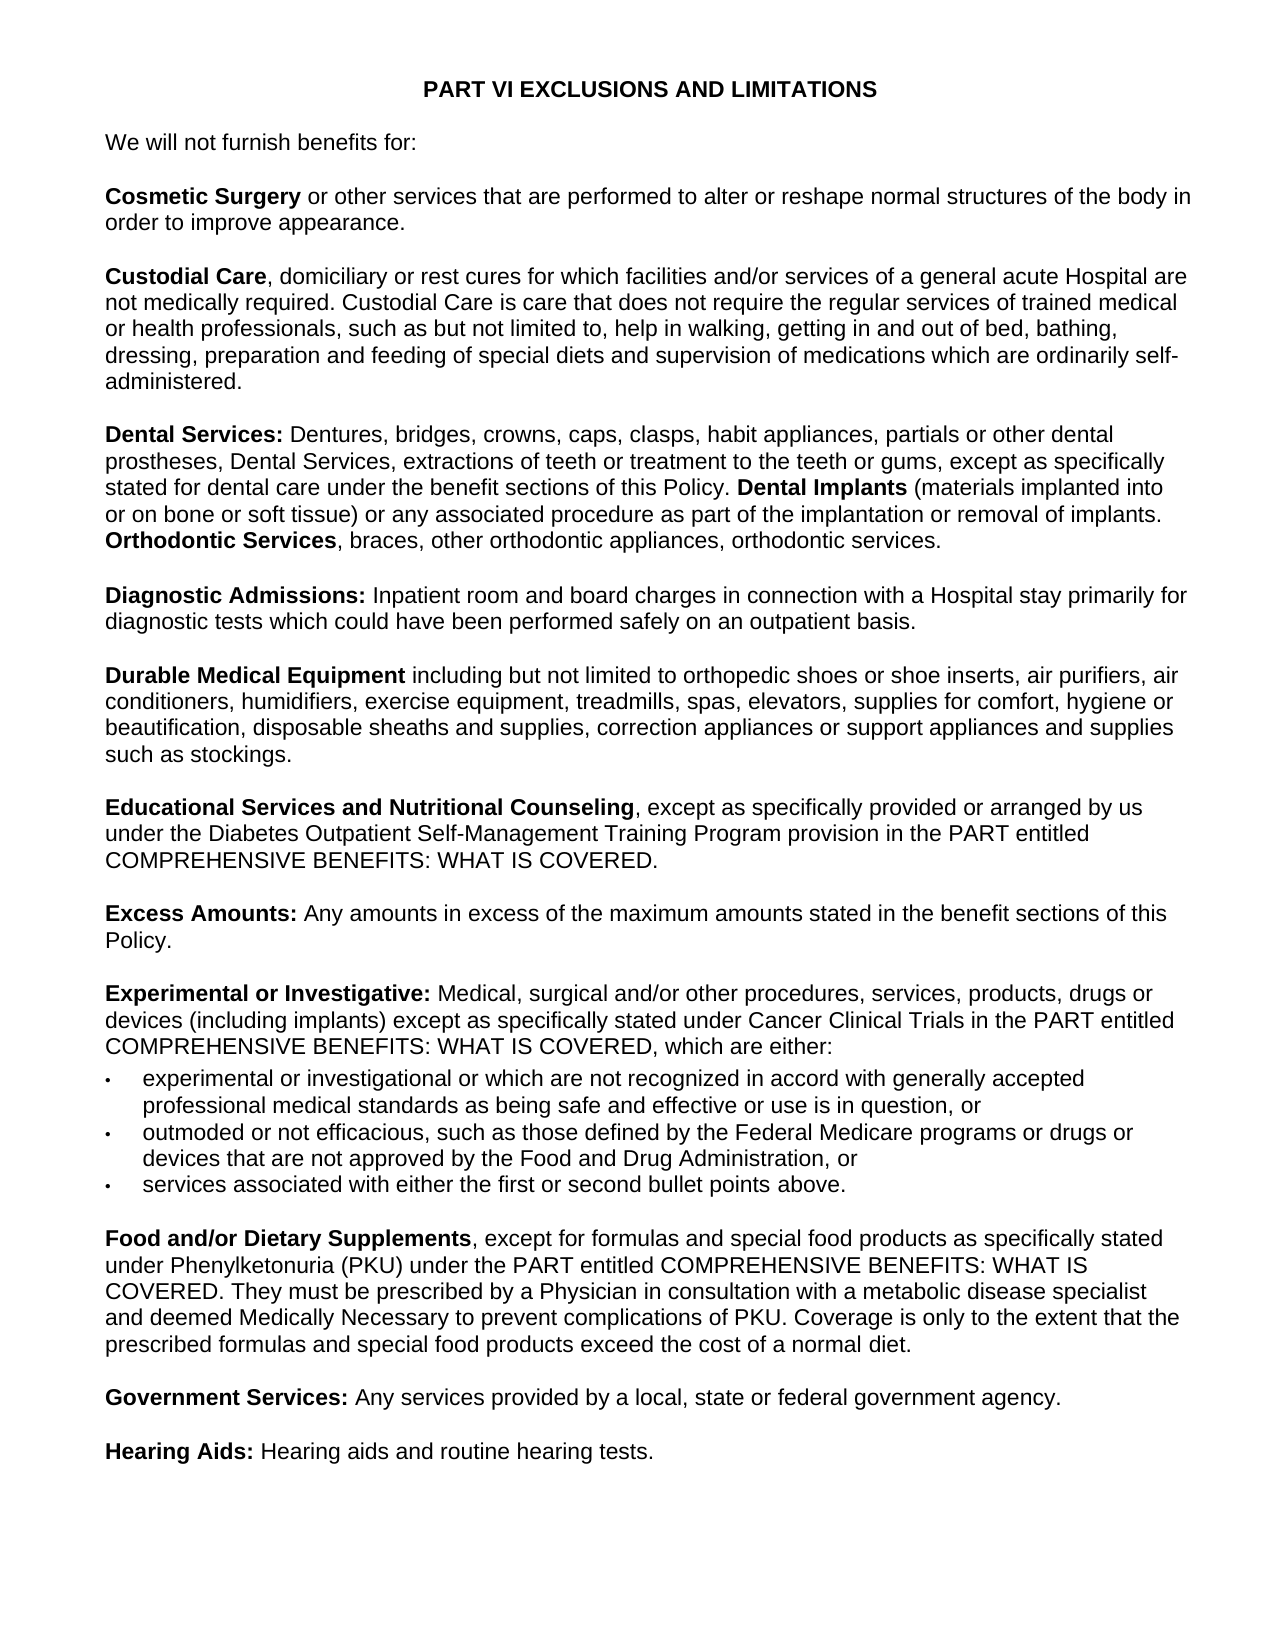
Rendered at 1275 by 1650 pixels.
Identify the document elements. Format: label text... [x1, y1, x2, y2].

text Government Services: Any services provided by a local, state or federal government agency. [105, 1384, 1275, 1410]
text Food and/or Dietary Supplements, except for formulas and special food products as specifically stated under Phenylketonuria (PKU) under the PART entitled COMPREHENSIVE BENEFITS: WHAT IS COVERED. They must be prescribed by a Physician in consultation with a metabolic disease specialist and deemed Medically Necessary to prevent complications of PKU. Coverage is only to the extent that the prescribed formulas and special food products exceed the cost of a normal diet. [105, 1225, 1185, 1357]
text Excess Amounts: Any amounts in excess of the maximum amounts stated in the benefit sections of this Policy. [105, 900, 1187, 953]
list services associated with either the first or second bullet points above. [105, 1171, 1275, 1198]
text Experimental or Investigative: Medical, surgical and/or other procedures, services, products, drugs or devices (including implants) except as specifically stated under Cancer Clinical Trials in the PART entitled COMPREHENSIVE BENEFITS: WHAT IS COVERED, which are either: [105, 980, 1187, 1059]
text Diagnostic Admissions: Inpatient room and board charges in connection with a Hospital stay primarily for diagnostic tests which could have been performed safely on an outpatient basis. [105, 582, 1275, 635]
text Durable Medical Equipment including but not limited to orthopedic shoes or shoe inserts, air purifiers, air conditioners, humidifiers, exercise equipment, treadmills, spas, elevators, supplies for comfort, hygiene or beautification, disposable sheaths and supplies, correction appliances or support appliances and supplies such as stockings. [105, 662, 1187, 767]
text Cosmetic Surgery or other services that are performed to alter or reshape normal structures of the body in order to improve appearance. [105, 183, 1198, 236]
text Custodial Care, domiciliary or rest cures for which facilities and/or services of a general acute Hospital are not medically required. Custodial Care is care that does not require the regular services of trained medical or health professionals, such as but not limited to, help in walking, getting in and out of bed, bathing, dressing, preparation and feeding of special diets and supervision of medications which are ordinarily self- administered. [105, 263, 1195, 394]
text We will not furnish benefits for: [105, 129, 1275, 155]
list outmoded or not efficacious, such as those defined by the Federal Medicare programs or drugs or devices that are not approved by the Food and Drug Administration, or [105, 1118, 1139, 1171]
text Hearing Aids: Hearing aids and routine hearing tests. [105, 1438, 1275, 1464]
subtitle PART VI EXCLUSIONS AND LIMITATIONS [423, 76, 1275, 102]
list experimental or investigational or which are not recognized in accord with generally accepted professional medical standards as being safe and effective or use is in question, or [105, 1065, 1087, 1118]
text Educational Services and Nutritional Counseling, except as specifically provided or arranged by us under the Diabetes Outpatient Self-Management Training Program provision in the PART entitled COMPREHENSIVE BENEFITS: WHAT IS COVERED. [105, 794, 1187, 873]
text Dental Services: Dentures, bridges, crowns, caps, clasps, habit appliances, partials or other dental prostheses, Dental Services, extractions of teeth or treatment to the teeth or gums, except as specifically stated for dental care under the benefit sections of this Policy. Dental Implants (materials implanted into or on bone or soft tissue) or any associated procedure as part of the implantation or removal of implants. Orthodontic Services, braces, other orthodontic appliances, orthodontic services. [105, 421, 1180, 554]
